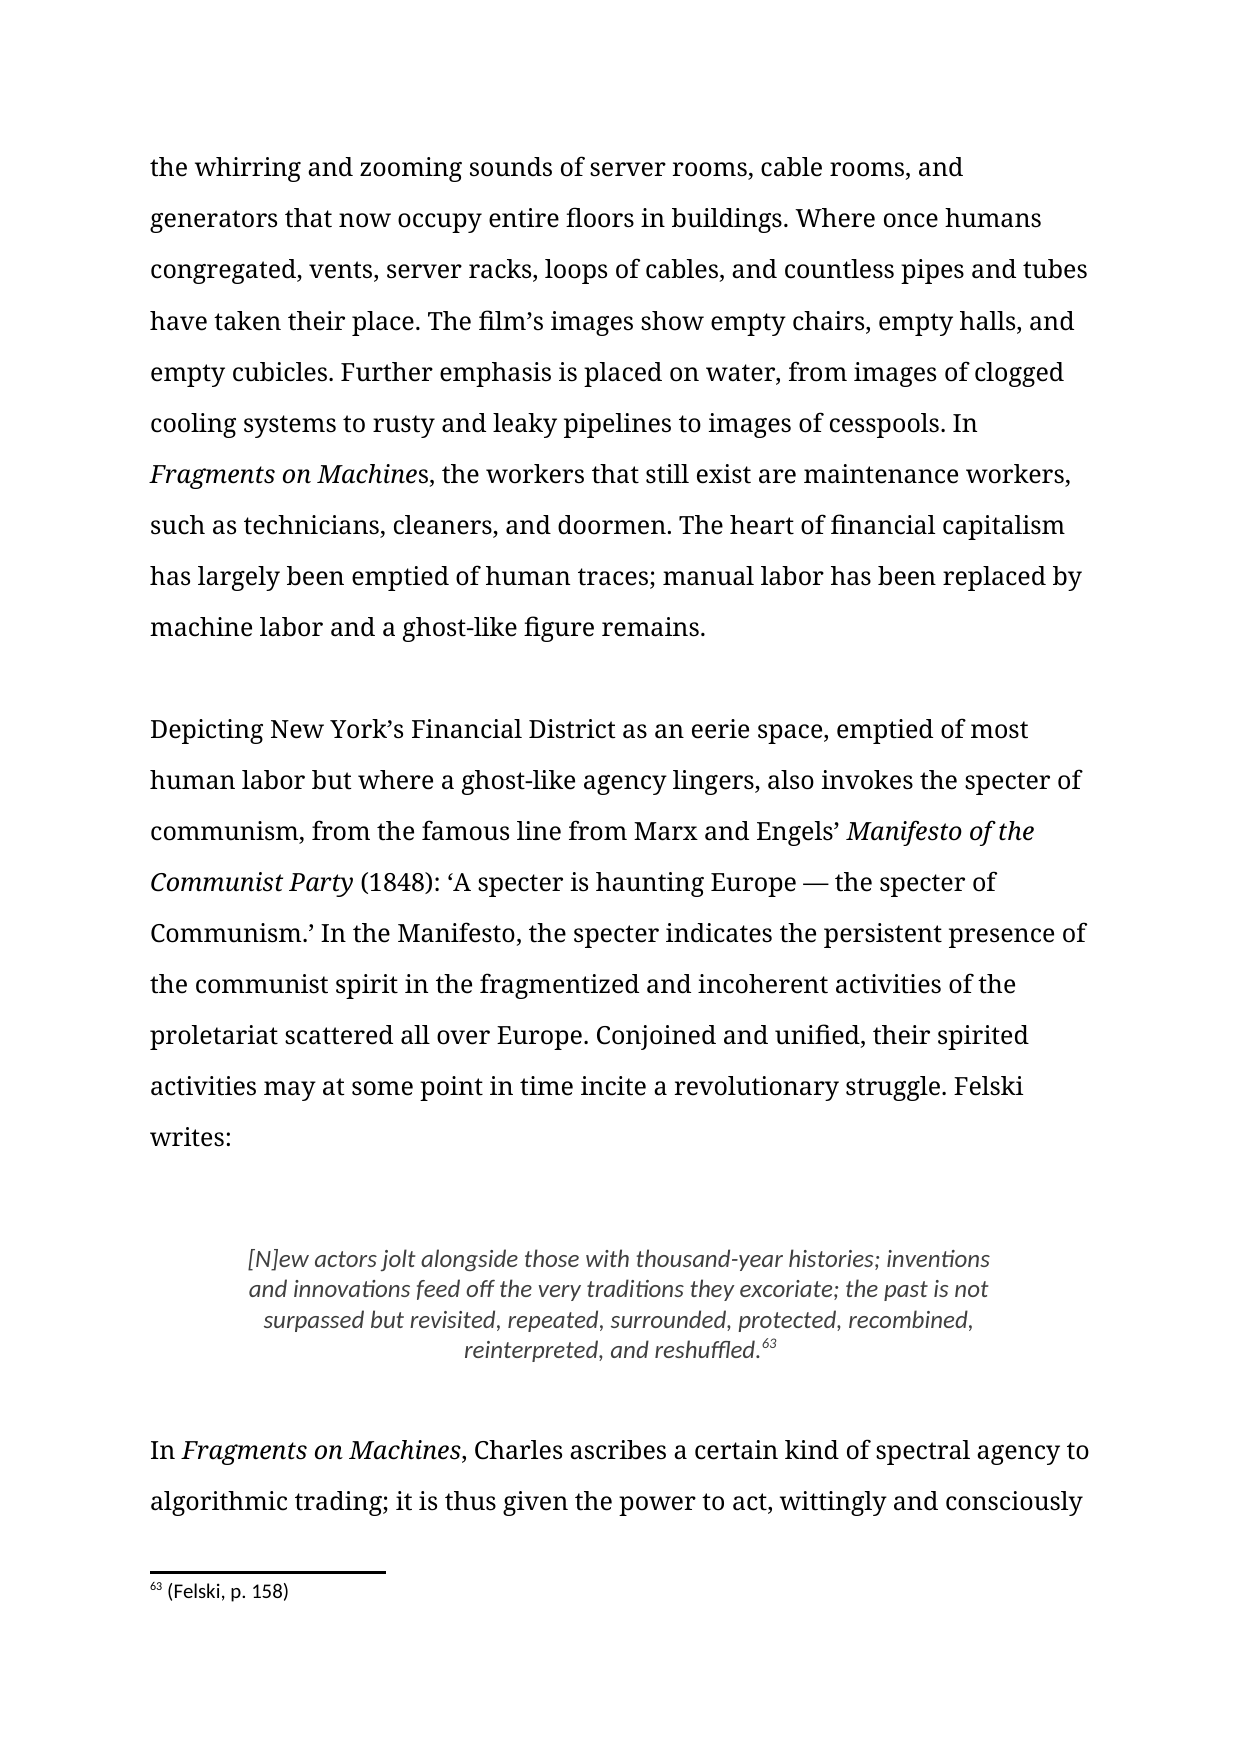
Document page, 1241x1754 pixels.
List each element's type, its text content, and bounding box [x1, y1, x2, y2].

text [N]ew actors jolt alongside those with thousand-year histories; inventions and innovations feed off the very traditions they excoriate; the past is not surpassed but revisited, repeated, surrounded, protected, recombined, reinterpreted, and reshuffled. [240, 1243, 1000, 1365]
text Depicting New York’s Financial District as an eerie space, emptied of most human labor but where a ghost-like agency lingers, also invokes the specter of communism, from the famous line from Marx and Engels’ Manifesto of the Communist Party (1848): ‘A specter is haunting Europe — the specter of Communism.’ In the Manifesto, the specter indicates the persistent presence of the communist spirit in the fragmentized and incoherent activities of the proletariat scattered all over Europe. Conjoined and unified, their spirited activities may at some point in time incite a revolutionary struggle. Felski writes: [150, 711, 1090, 1154]
